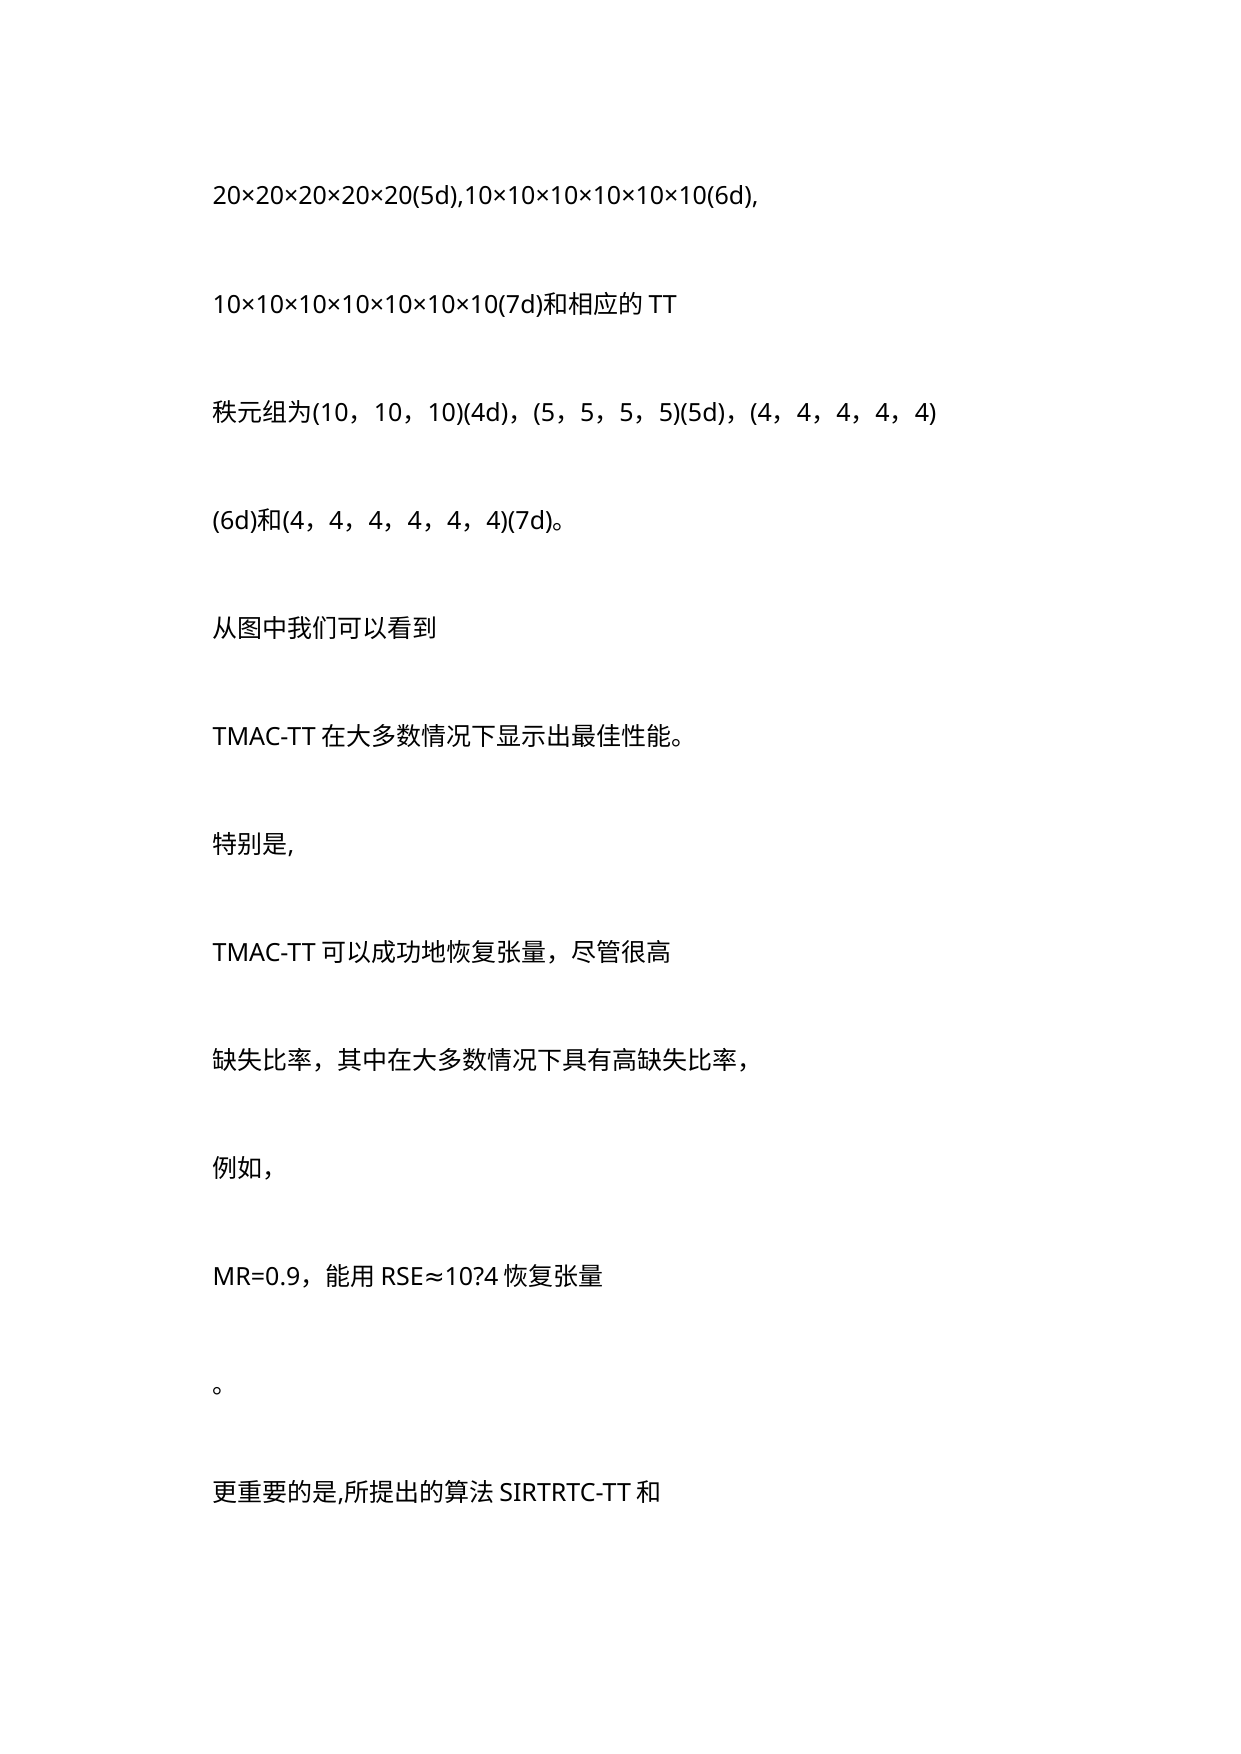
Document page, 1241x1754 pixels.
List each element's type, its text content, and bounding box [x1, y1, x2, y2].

text 10×10×10×10×10×10×10(7d)和相应的TT [212, 270, 1053, 335]
text 特别是, [212, 810, 1053, 875]
text TMAC-TT可以成功地恢复张量，尽管很高 [212, 918, 1053, 983]
text 20×20×20×20×20(5d),10×10×10×10×10×10(6d), [212, 162, 1053, 227]
text 例如， [212, 1134, 1053, 1199]
text 从图中我们可以看到 [212, 594, 1053, 659]
text (6d)和(4，4，4，4，4，4)(7d)。 [212, 486, 1053, 551]
text 更重要的是,所提出的算法SIRTRTC-TT和 [212, 1458, 1053, 1523]
text 。 [212, 1350, 1053, 1415]
text MR=0.9，能用RSE≈10?4恢复张量 [212, 1242, 1053, 1307]
text 秩元组为(10，10，10)(4d)，(5，5，5，5)(5d)，(4，4，4，4，4) [212, 378, 1053, 443]
text 缺失比率，其中在大多数情况下具有高缺失比率， [212, 1026, 1053, 1091]
text TMAC-TT在大多数情况下显示出最佳性能。 [212, 702, 1053, 767]
